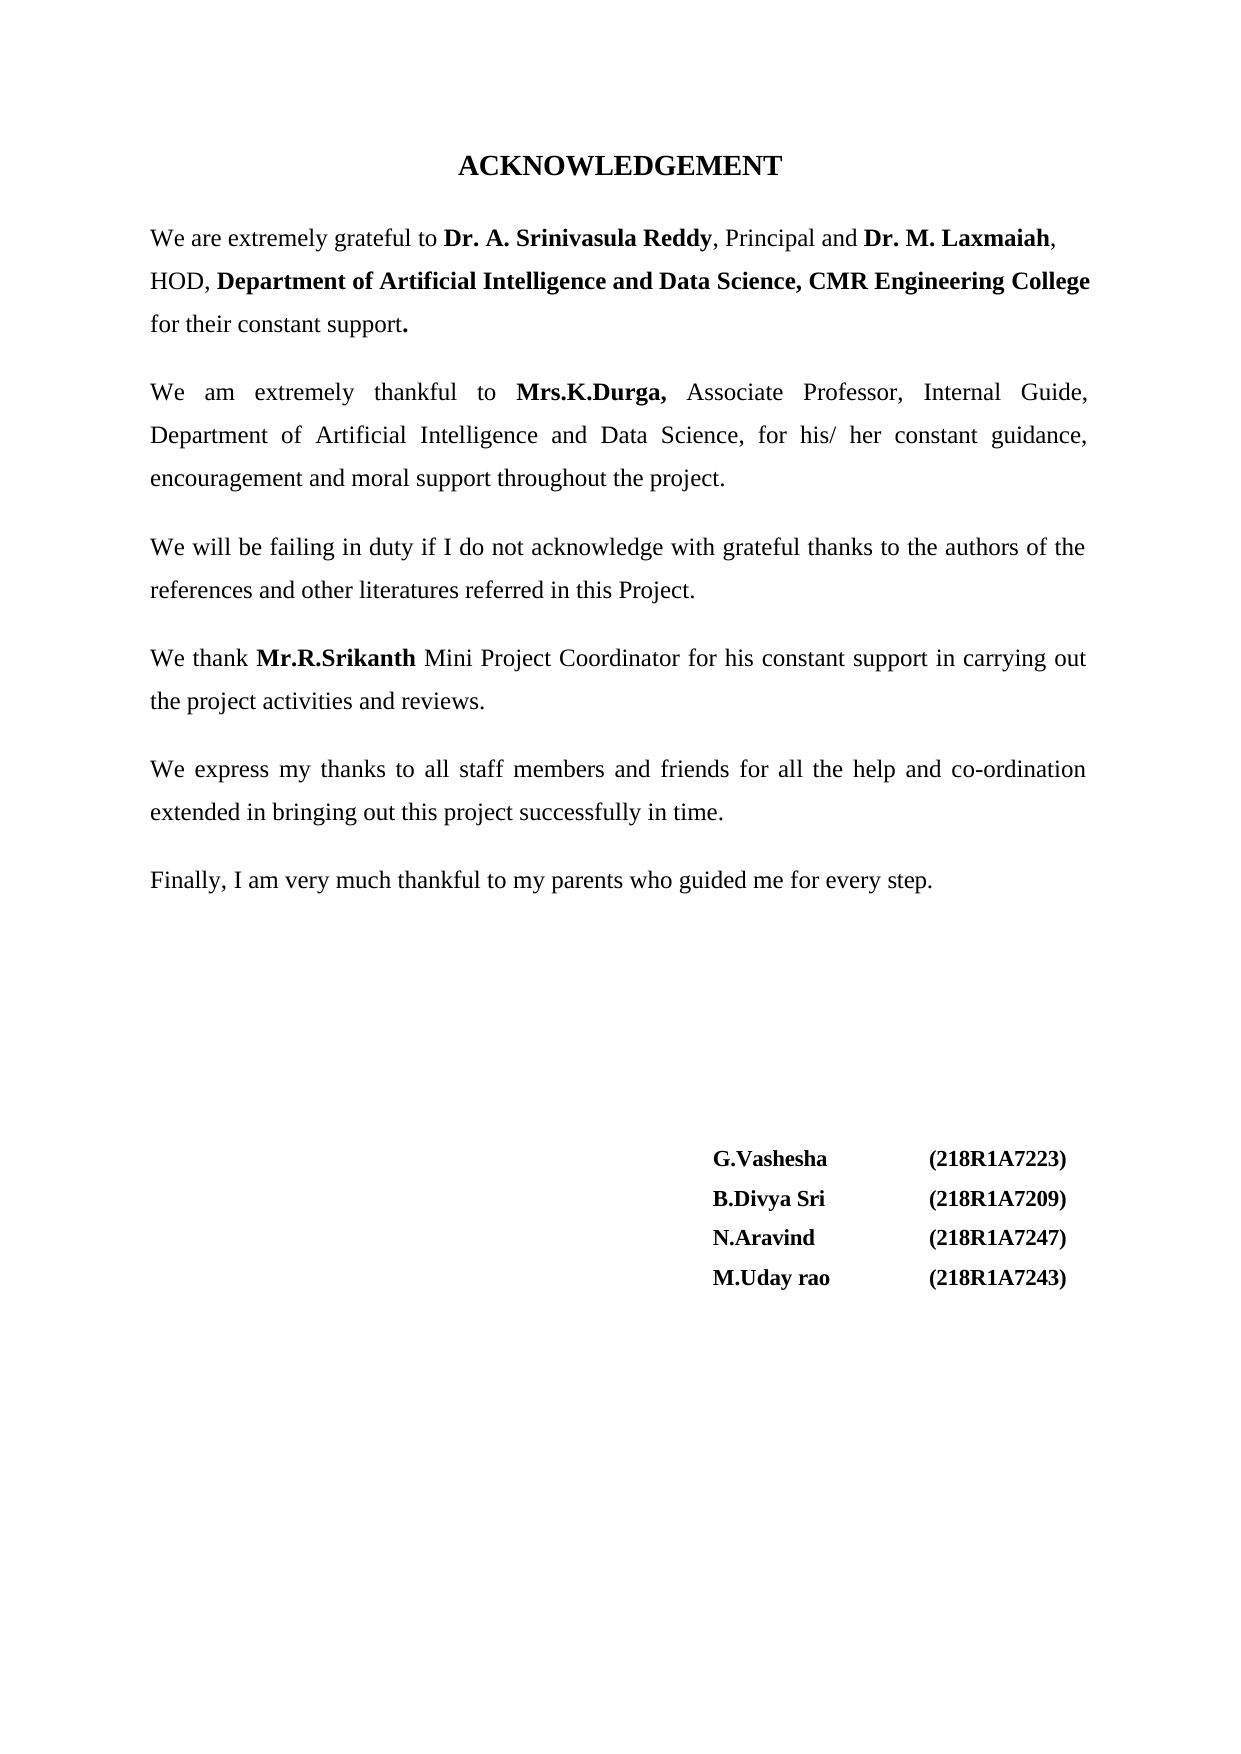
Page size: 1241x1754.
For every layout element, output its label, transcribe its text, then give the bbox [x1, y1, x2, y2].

text B.Divya Sri (218R1A7209) [713, 1185, 1138, 1211]
text N.Aravind (218R1A7247) [713, 1224, 1138, 1251]
text G.Vashesha (218R1A7223) [713, 1145, 1138, 1172]
text We thank Mr.R.Srikanth Mini Project Coordinator for his constant support in carrying out the project activities and reviews. [150, 643, 1087, 714]
subtitle ACKNOWLEDGEMENT [102, 148, 1138, 181]
text We am extremely thankful to Mrs.K.Durga, Associate Professor, Internal Guide, Department of Artificial Intelligence and Data Science, for his/ her constant guidance, encouragement and moral support throughout the project. [150, 377, 1088, 492]
text We are extremely grateful to Dr. A. Srinivasula Reddy, Principal and Dr. M. Laxmaiah, HOD, Department of Artificial Intelligence and Data Science, CMR Engineering College for their constant support. [150, 223, 1101, 338]
text Finally, I am very much thankful to my parents who guided me for every step. [150, 865, 1138, 894]
text M.Uday rao (218R1A7243) [713, 1264, 1138, 1290]
text We will be failing in duty if I do not acknowledge with grateful thanks to the authors of the references and other literatures referred in this Project. [150, 532, 1087, 604]
text We express my thanks to all staff members and friends for all the help and co-ordination extended in bringing out this project successfully in time. [150, 754, 1088, 826]
